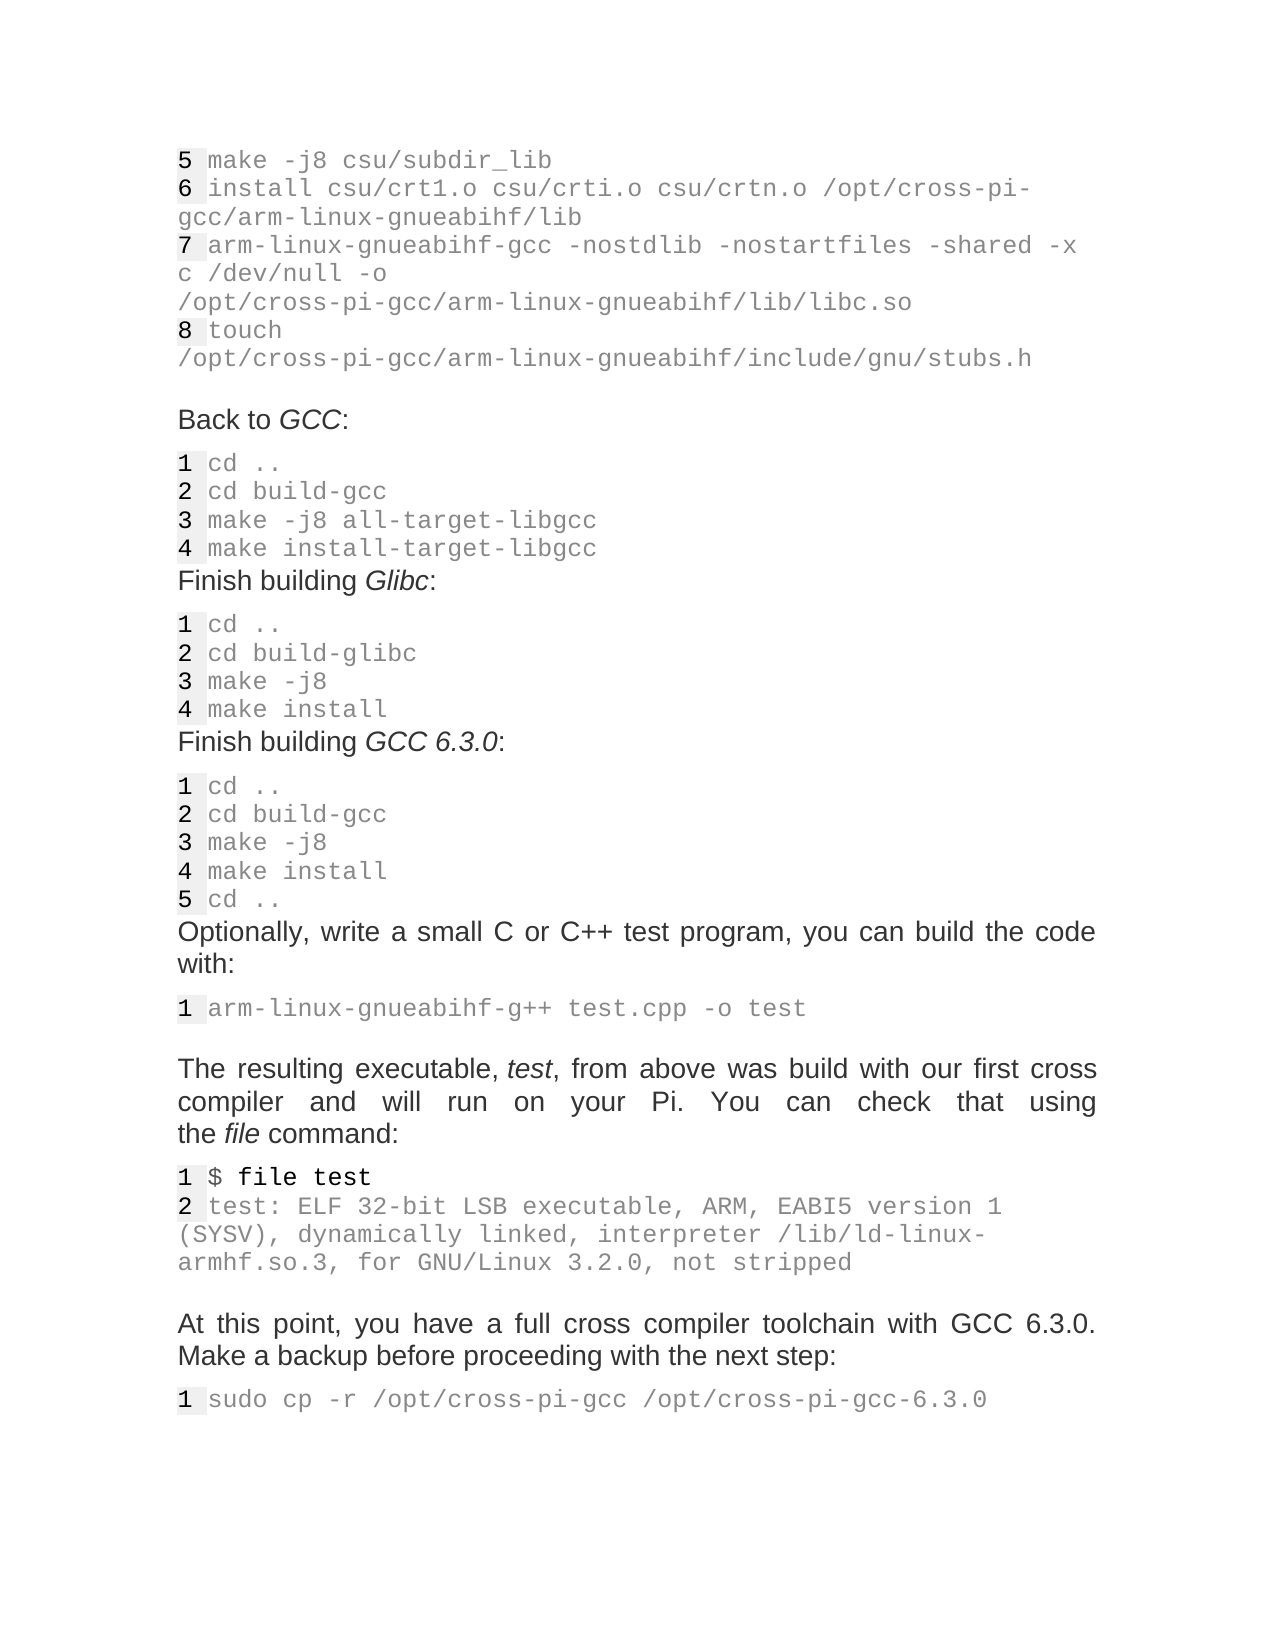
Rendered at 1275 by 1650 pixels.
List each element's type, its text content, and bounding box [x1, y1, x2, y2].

text 5 cd .. [207, 887, 1098, 915]
text 2 test: ELF 32-bit LSB executable, ARM, EABI5 version 1 (SYSV), dynamically linked, interpreter /lib/ld-linux-armhf.so.3, for GNU/Linux 3.2.0, not stripped [177, 1193, 1098, 1278]
text 1 cd .. [207, 451, 1098, 479]
text Finish building Glibc: [177, 564, 1098, 596]
text 2 cd build-glibc [207, 640, 1098, 669]
text 1 cd .. [207, 612, 1098, 640]
text 1 $ file test [207, 1165, 1098, 1193]
text 3 make -j8 [207, 669, 1098, 697]
text 4 make install-target-libgcc [207, 536, 1098, 564]
text 4 make install [207, 697, 1098, 725]
text The resulting executable, test, from above was build with our first cross compiler and will run on your Pi. You can check that using the file command: [177, 1052, 1098, 1149]
text 4 make install [207, 858, 1098, 887]
text 2 cd build-gcc [207, 802, 1098, 830]
text 3 make -j8 [207, 830, 1098, 858]
text 7 arm-linux-gnueabihf-gcc -nostdlib -nostartfiles -shared -x c /dev/null -o /opt/cross-pi-gcc/arm-linux-gnueabihf/lib/libc.so [177, 233, 1098, 318]
text Finish building GCC 6.3.0: [177, 725, 1098, 758]
text 2 cd build-gcc [207, 479, 1098, 507]
text 3 make -j8 all-target-libgcc [207, 507, 1098, 536]
text 5 make -j8 csu/subdir_lib [207, 148, 1098, 176]
text 6 install csu/crt1.o csu/crti.o csu/crtn.o /opt/cross-pi-gcc/arm-linux-gnueabihf/lib [177, 176, 1098, 233]
text Optionally, write a small C or C++ test program, you can build the code with: [177, 915, 1098, 980]
text 1 arm-linux-gnueabihf-g++ test.cpp -o test [207, 995, 1098, 1024]
text Back to GCC: [177, 403, 1098, 435]
text At this point, you have a full cross compiler toolchain with GCC 6.3.0. Make a backup before proceeding with the next step: [177, 1307, 1098, 1371]
text 1 sudo cp -r /opt/cross-pi-gcc /opt/cross-pi-gcc-6.3.0 [207, 1387, 1098, 1415]
text 8 touch /opt/cross-pi-gcc/arm-linux-gnueabihf/include/gnu/stubs.h [177, 318, 1098, 374]
text 1 cd .. [207, 773, 1098, 802]
